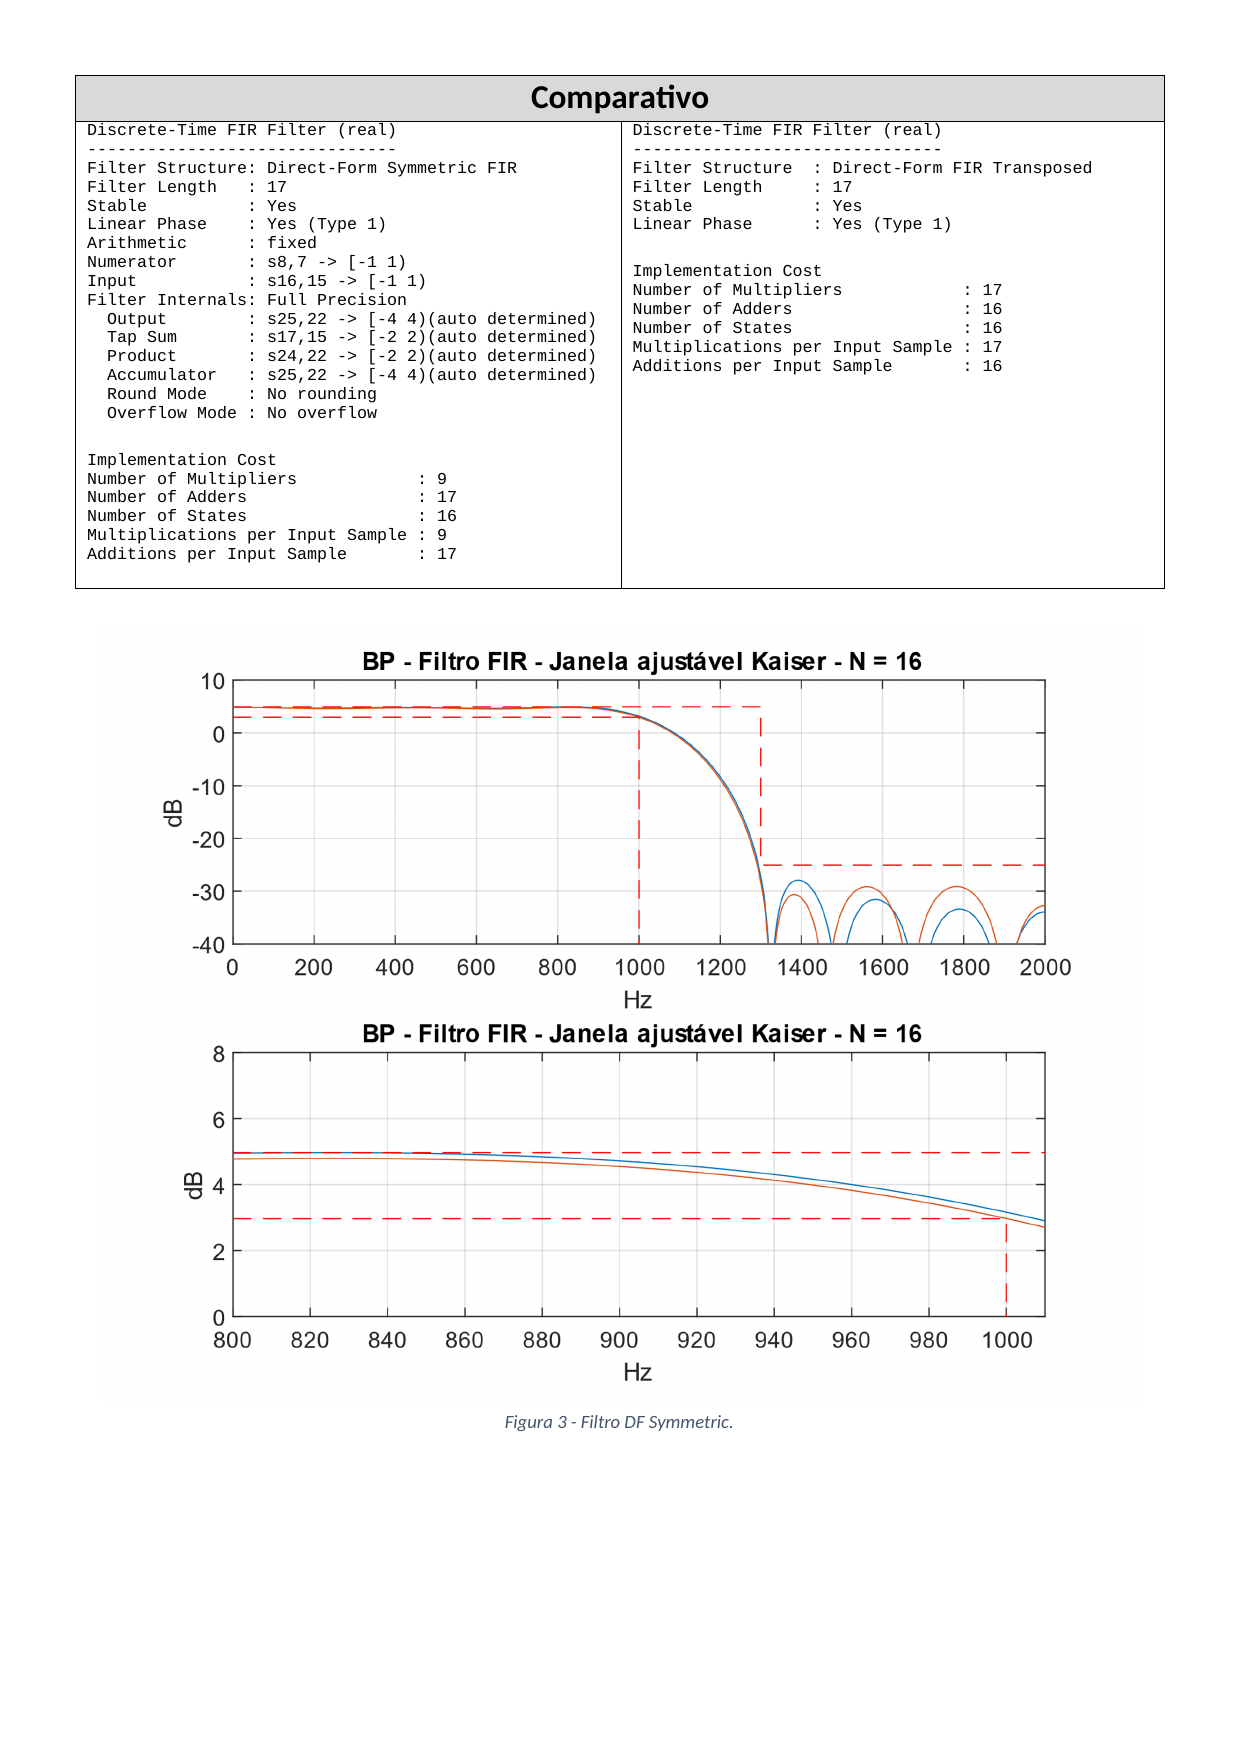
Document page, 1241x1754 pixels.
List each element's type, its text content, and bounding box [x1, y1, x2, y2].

table_cell Discrete-Time FIR Filter (real) ------------------------------- Filter Structure : Direct-Form FIR Transposed Filter Length : 17 Stable : Yes Linear Phase : Yes (Type 1) Implementation Cost Number of Multipliers : 17 Number of Adders : 16 Number of States : 16 Multiplications per Input Sample : 17 Additions per Input Sample : 16 [622, 122, 1164, 588]
table_cell Comparativo [76, 76, 1164, 121]
text Figura 3 - Filtro DF Symmetric. [75, 1410, 1165, 1433]
table_cell Discrete-Time FIR Filter (real) ------------------------------- Filter Structure: Direct-Form Symmetric FIR Filter Length : 17 Stable : Yes Linear Phase : Yes (Type 1) Arithmetic : fixed Numerator : s8,7 -> [-1 1) Input : s16,15 -> [-1 1) Filter Internals: Full Precision Output : s25,22 -> [-4 4)(auto determined) Tap Sum : s17,15 -> [-2 2)(auto determined) Product : s24,22 -> [-2 2)(auto determined) Accumulator : s25,22 -> [-4 4)(auto determined) Round Mode : No rounding Overflow Mode : No overflow Implementation Cost Number of Multipliers : 9 Number of Adders : 17 Number of States : 16 Multiplications per Input Sample : 9 Additions per Input Sample : 17 [76, 122, 621, 588]
picture [96, 620, 1144, 1406]
